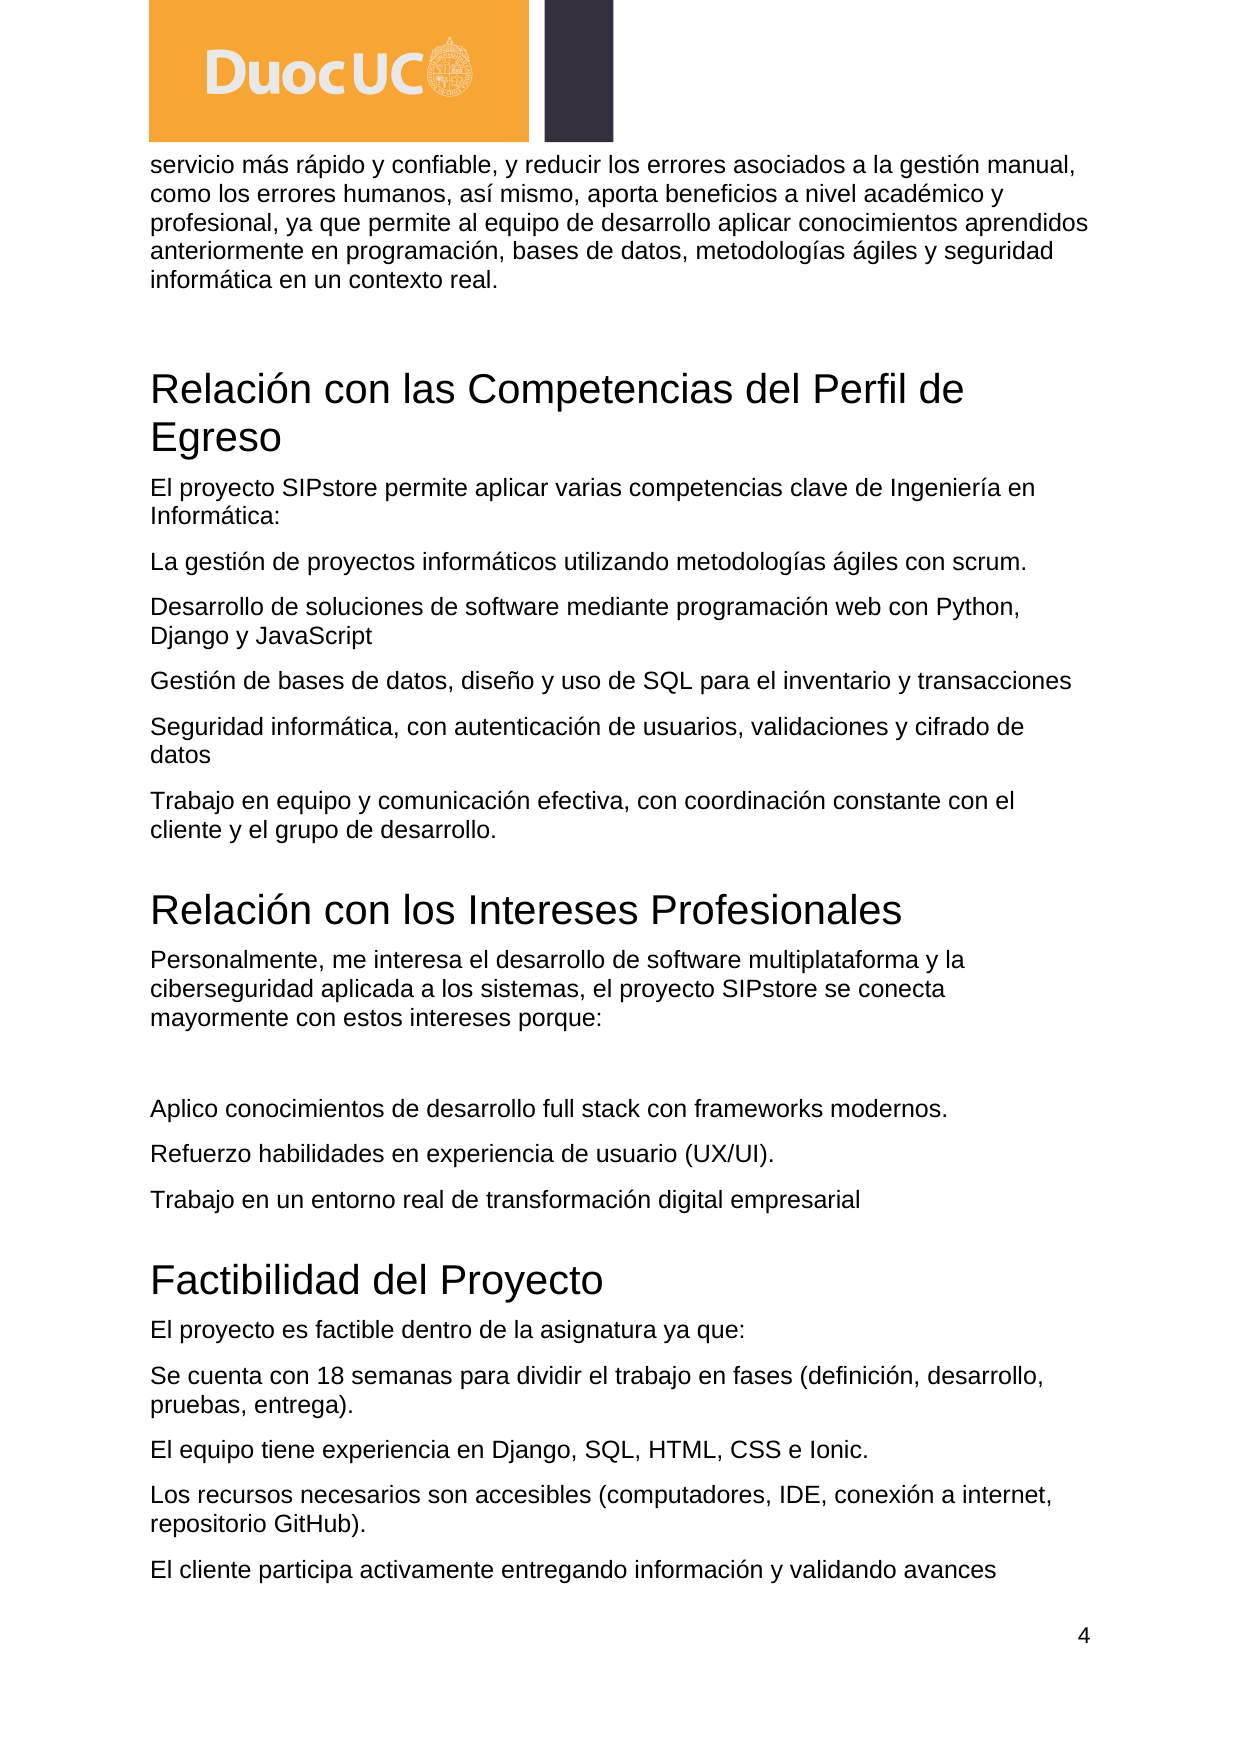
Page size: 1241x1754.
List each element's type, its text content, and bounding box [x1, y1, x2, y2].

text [150, 150, 1090, 294]
text Seguridad informática, con autenticación de usuarios, validaciones y cifrado de datos [150, 712, 1090, 769]
text La gestión de proyectos informáticos utilizando metodologías ágiles con scrum. [150, 547, 1090, 575]
text Los recursos necesarios son accesibles (computadores, IDE, conexión a internet, repositorio GitHub). [150, 1480, 1090, 1538]
text Trabajo en equipo y comunicación efectiva, con coordinación constante con el cliente y el grupo de desarrollo. [150, 786, 1090, 843]
subtitle Relación con los Intereses Profesionales [150, 885, 1090, 933]
text Se cuenta con 18 semanas para dividir el trabajo en fases (definición, desarrollo, pruebas, entrega). [150, 1361, 1090, 1418]
subtitle Factibilidad del Proyecto [150, 1255, 1090, 1303]
text El proyecto es factible dentro de la asignatura ya que: [150, 1315, 1090, 1344]
text Personalmente, me interesa el desarrollo de software multiplataforma y la ciberseguridad aplicada a los sistemas, el proyecto SIPstore se conecta mayormente con estos intereses porque: [150, 945, 1090, 1032]
subtitle Relación con las Competencias del Perfil de Egreso [150, 364, 1090, 460]
text Gestión de bases de datos, diseño y uso de SQL para el inventario y transacciones [150, 666, 1090, 695]
text Refuerzo habilidades en experiencia de usuario (UX/UI). [150, 1139, 1090, 1168]
text El equipo tiene experiencia en Django, SQL, HTML, CSS e Ionic. [150, 1435, 1090, 1464]
picture [177, 13, 502, 129]
text El proyecto SIPstore permite aplicar varias competencias clave de Ingeniería en Informática: [150, 472, 1090, 530]
text El cliente participa activamente entregando información y validando avances [150, 1554, 1090, 1583]
text Desarrollo de soluciones de software mediante programación web con Python, Django y JavaScript [150, 592, 1090, 649]
text Aplico conocimientos de desarrollo full stack con frameworks modernos. [150, 1094, 1090, 1122]
text Trabajo en un entorno real de transformación digital empresarial [150, 1184, 1090, 1213]
